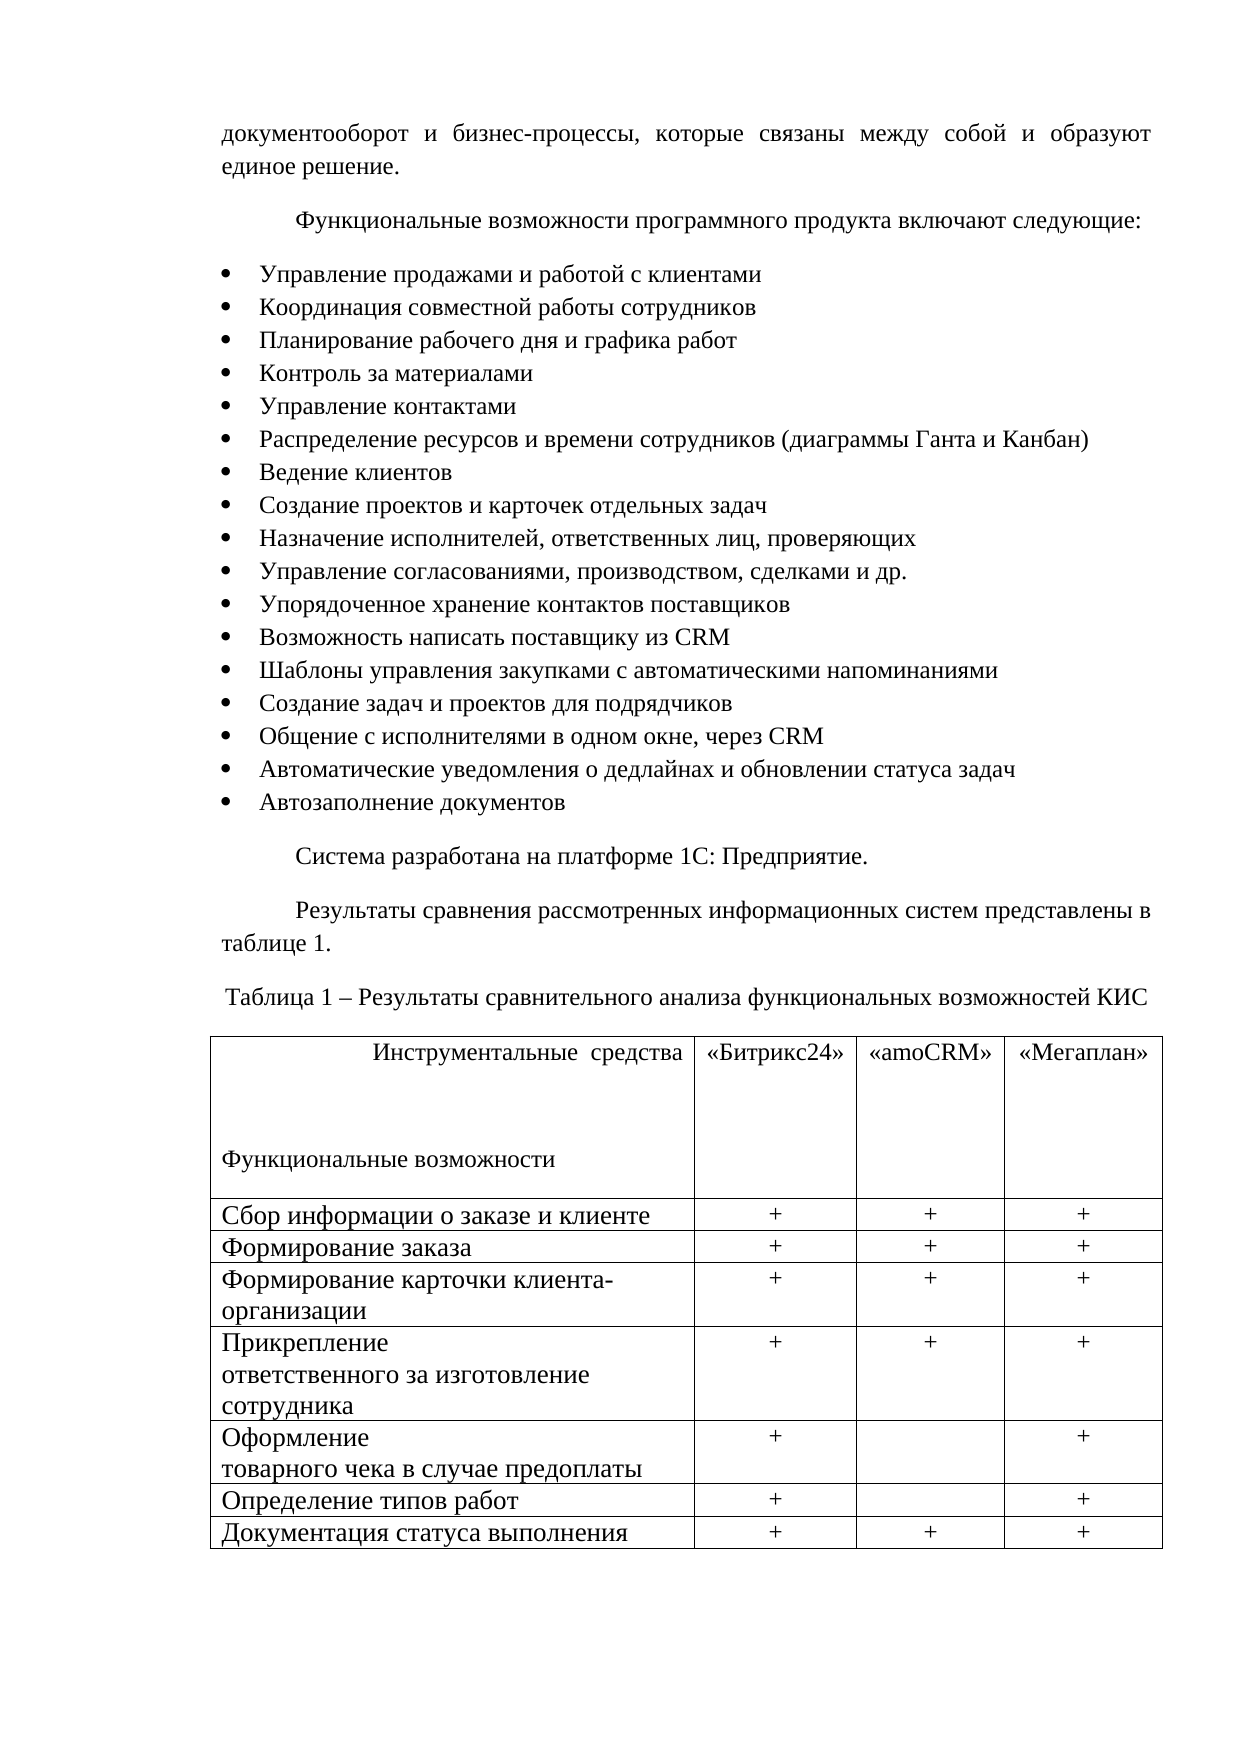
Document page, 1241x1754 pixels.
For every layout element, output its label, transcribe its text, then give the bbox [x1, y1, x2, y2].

table_cell + [857, 1199, 1004, 1230]
list Автоматические уведомления о дедлайнах и обновлении статуса задач [221, 754, 1152, 783]
table_cell + [1005, 1327, 1162, 1420]
list Общение с исполнителями в одном окне, через CRM [221, 721, 1152, 750]
table_cell + [857, 1517, 1004, 1548]
table_cell + [695, 1484, 856, 1516]
table_cell Оформление товарного чека в случае предоплаты [211, 1421, 694, 1483]
table_cell + [1005, 1421, 1162, 1483]
table_cell + [695, 1517, 856, 1548]
text Функциональные возможности программного продукта включают следующие: [221, 205, 1152, 234]
table_cell + [1005, 1263, 1162, 1326]
list Назначение исполнителей, ответственных лиц, проверяющих [221, 523, 1152, 552]
table_cell + [1005, 1231, 1162, 1262]
list Управление продажами и работой с клиентами [221, 259, 1152, 288]
table_cell Определение типов работ [211, 1484, 694, 1516]
table_cell + [695, 1421, 856, 1483]
list Создание задач и проектов для подрядчиков [221, 688, 1152, 717]
list Управление контактами [221, 391, 1152, 420]
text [221, 118, 1152, 180]
table_cell + [857, 1231, 1004, 1262]
table_cell + [857, 1263, 1004, 1326]
table_cell + [1005, 1484, 1162, 1516]
table_header «amoCRM» [857, 1037, 1004, 1198]
list Шаблоны управления закупками с автоматическими напоминаниями [221, 655, 1152, 684]
table_cell + [695, 1199, 856, 1230]
table_header «Мегаплан» [1005, 1037, 1162, 1198]
table_cell Формирование карточки клиента-организации [211, 1263, 694, 1326]
list Автозаполнение документов [221, 787, 1152, 816]
list Контроль за материалами [221, 358, 1152, 387]
table_cell [857, 1484, 1004, 1516]
list Возможность написать поставщику из CRM [221, 622, 1152, 651]
table_cell + [857, 1327, 1004, 1420]
table_header Инструментальные средства Функциональные возможности [211, 1037, 694, 1198]
table_header «Битрикс24» [695, 1037, 856, 1198]
table_cell + [695, 1231, 856, 1262]
table_cell Формирование заказа [211, 1231, 694, 1262]
list Распределение ресурсов и времени сотрудников (диаграммы Ганта и Канбан) [221, 424, 1152, 453]
list Управление согласованиями, производством, сделками и др. [221, 556, 1152, 585]
table_cell + [695, 1327, 856, 1420]
list Ведение клиентов [221, 457, 1152, 486]
list Координация совместной работы сотрудников [221, 292, 1152, 321]
text Система разработана на платформе 1С: Предприятие. [221, 841, 1152, 870]
table_cell [857, 1421, 1004, 1483]
table_cell Документация статуса выполнения [211, 1517, 694, 1548]
table_cell + [1005, 1199, 1162, 1230]
text Таблица 1 – Результаты сравнительного анализа функциональных возможностей КИС [221, 982, 1152, 1011]
text Результаты сравнения рассмотренных информационных систем представлены в таблице 1. [221, 895, 1152, 957]
list Планирование рабочего дня и графика работ [221, 325, 1152, 354]
table_cell Сбор информации о заказе и клиенте [211, 1199, 694, 1230]
list Создание проектов и карточек отдельных задач [221, 490, 1152, 519]
table_cell Прикрепление ответственного за изготовление сотрудника [211, 1327, 694, 1420]
list Упорядоченное хранение контактов поставщиков [221, 589, 1152, 618]
table_cell + [695, 1263, 856, 1326]
table_cell + [1005, 1517, 1162, 1548]
